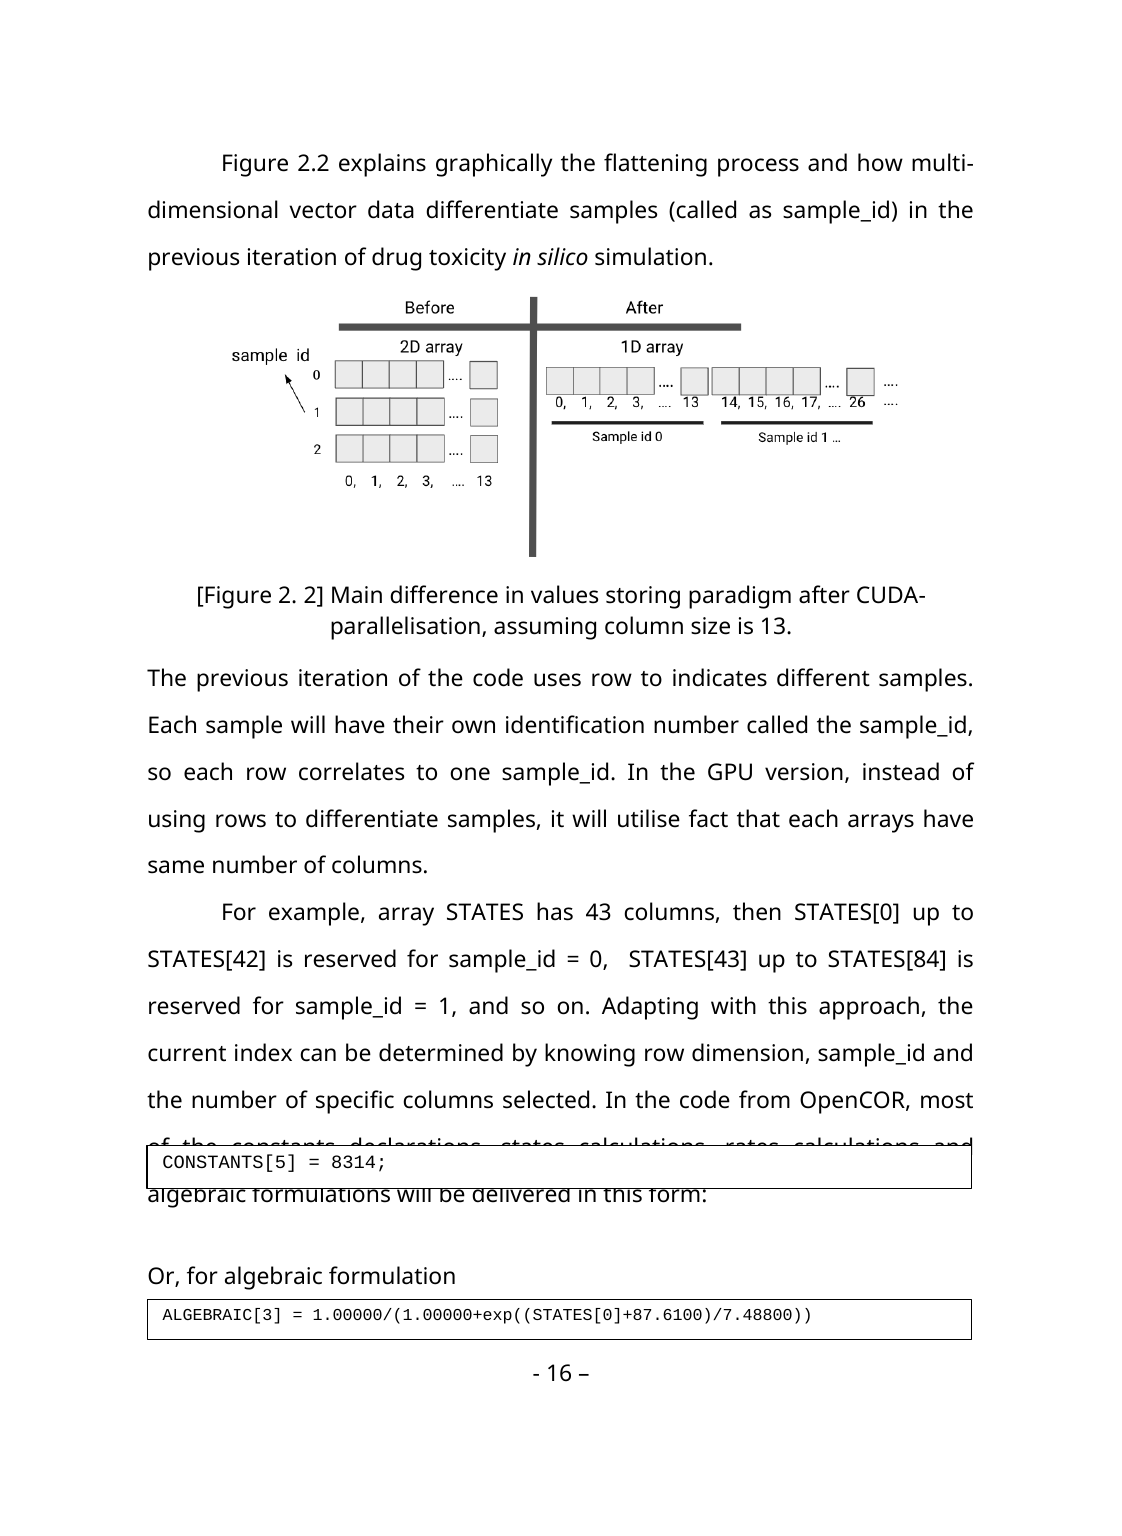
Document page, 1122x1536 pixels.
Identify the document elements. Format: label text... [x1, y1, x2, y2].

text Figure 2.2 explains graphically the flattening process and how multi-dimensional vector data differentiate samples (called as sample_id) in the previous iteration of drug toxicity in silico simulation. [147, 147, 975, 272]
text Or, for algebraic formulation [147, 1260, 975, 1291]
text The previous iteration of the code uses row to indicates different samples. Each sample will have their own identification number called the sample_id, so each row correlates to one sample_id. In the GPU version, instead of using rows to differentiate samples, it will utilise fact that each arrays have same number of columns. [147, 662, 975, 881]
text For example, array STATES has 43 columns, then STATES[0] up to STATES[42] is reserved for sample_id = 0, STATES[43] up to STATES[84] is reserved for sample_id = 1, and so on. Adapting with this approach, the current index can be determined by knowing row dimension, sample_id and the number of specific columns selected. In the code from OpenCOR, most of the constants declarations, states calculations, rates calculations and algebraic formulations will be delivered in this form: [147, 896, 975, 1209]
picture [218, 287, 904, 563]
text [Figure 2. 2] Main difference in values storing paradigm after CUDA-parallelisation, assuming column size is 13. [147, 579, 975, 641]
